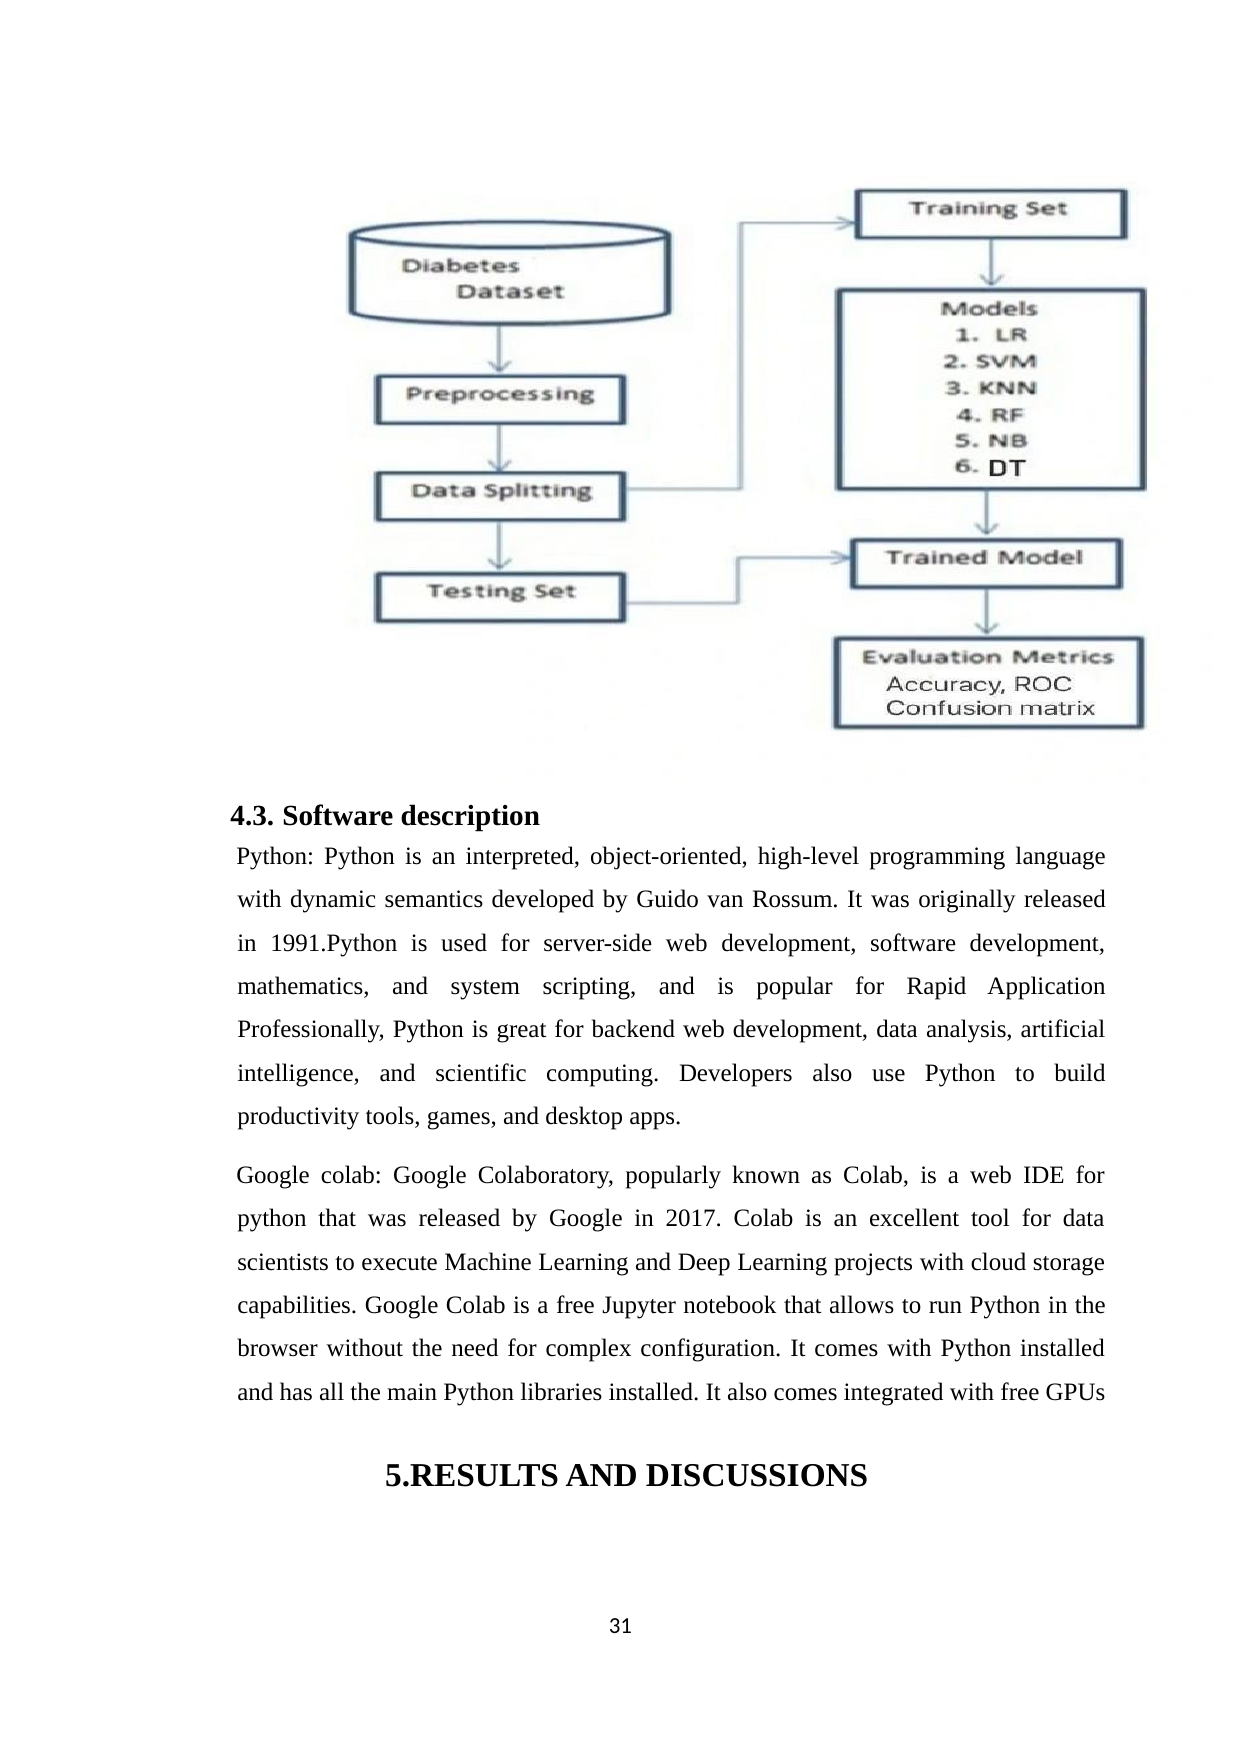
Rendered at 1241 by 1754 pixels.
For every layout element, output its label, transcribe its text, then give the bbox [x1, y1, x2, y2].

subtitle 5.RESULTS AND DISCUSSIONS [150, 1455, 1103, 1494]
subtitle 4.3. Software description [150, 798, 1240, 832]
picture [270, 144, 1224, 783]
text Python: Python is an interpreted, object-oriented, high-level programming language with dynamic semantics developed by Guido van Rossum. It was originally released in 1991.Python is used for server-side web development, software development, mathematics, and system scripting, and is popular for Rapid Application Professionally, Python is great for backend web development, data analysis, artificial intelligence, and scientific computing. Developers also use Python to build productivity tools, games, and desktop apps. [236, 841, 1106, 1130]
text Google colab: Google Colaboratory, popularly known as Colab, is a web IDE for python that was released by Google in 2017. Colab is an excellent tool for data scientists to execute Machine Learning and Deep Learning projects with cloud storage capabilities. Google Colab is a free Jupyter notebook that allows to run Python in the browser without the need for complex configuration. It comes with Python installed and has all the main Python libraries installed. It also comes integrated with free GPUs [236, 1160, 1106, 1406]
